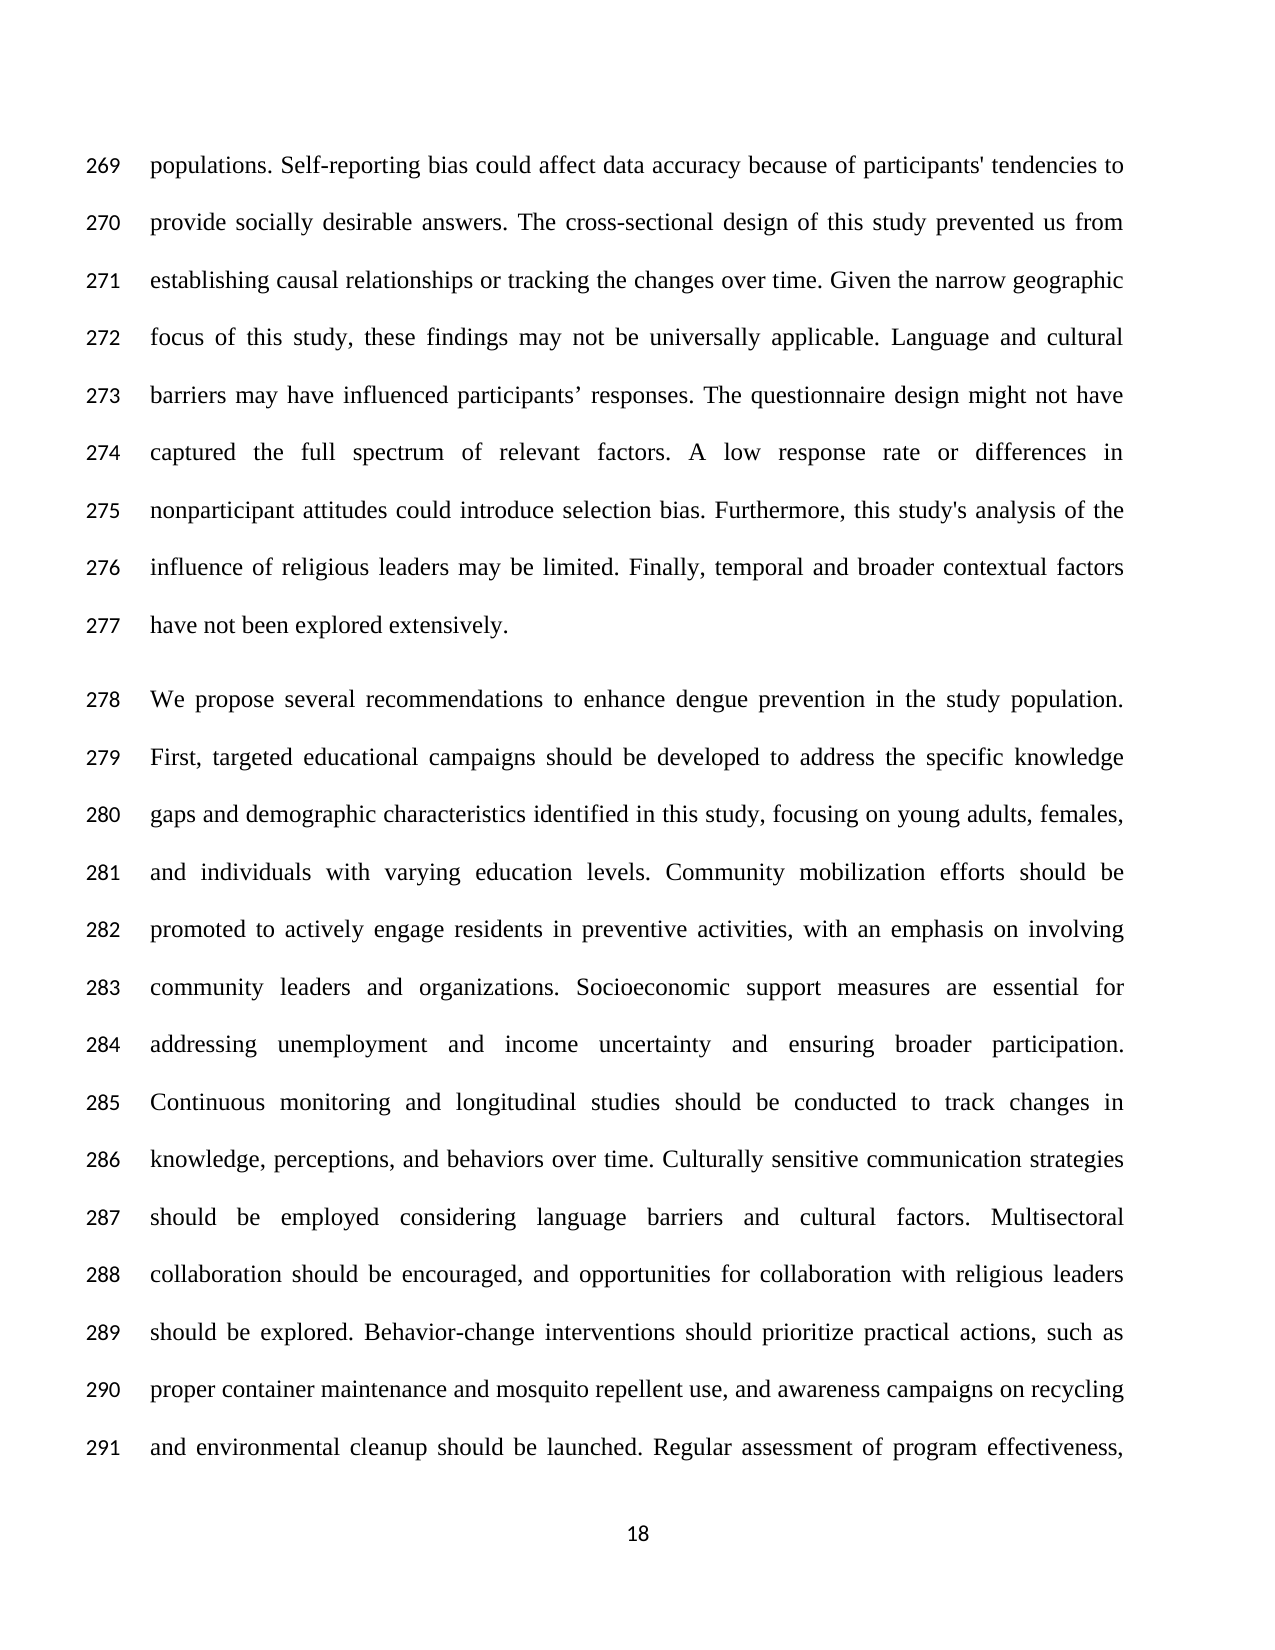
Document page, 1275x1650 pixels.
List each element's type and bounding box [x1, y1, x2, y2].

text [150, 150, 1125, 639]
text [150, 684, 1125, 1460]
